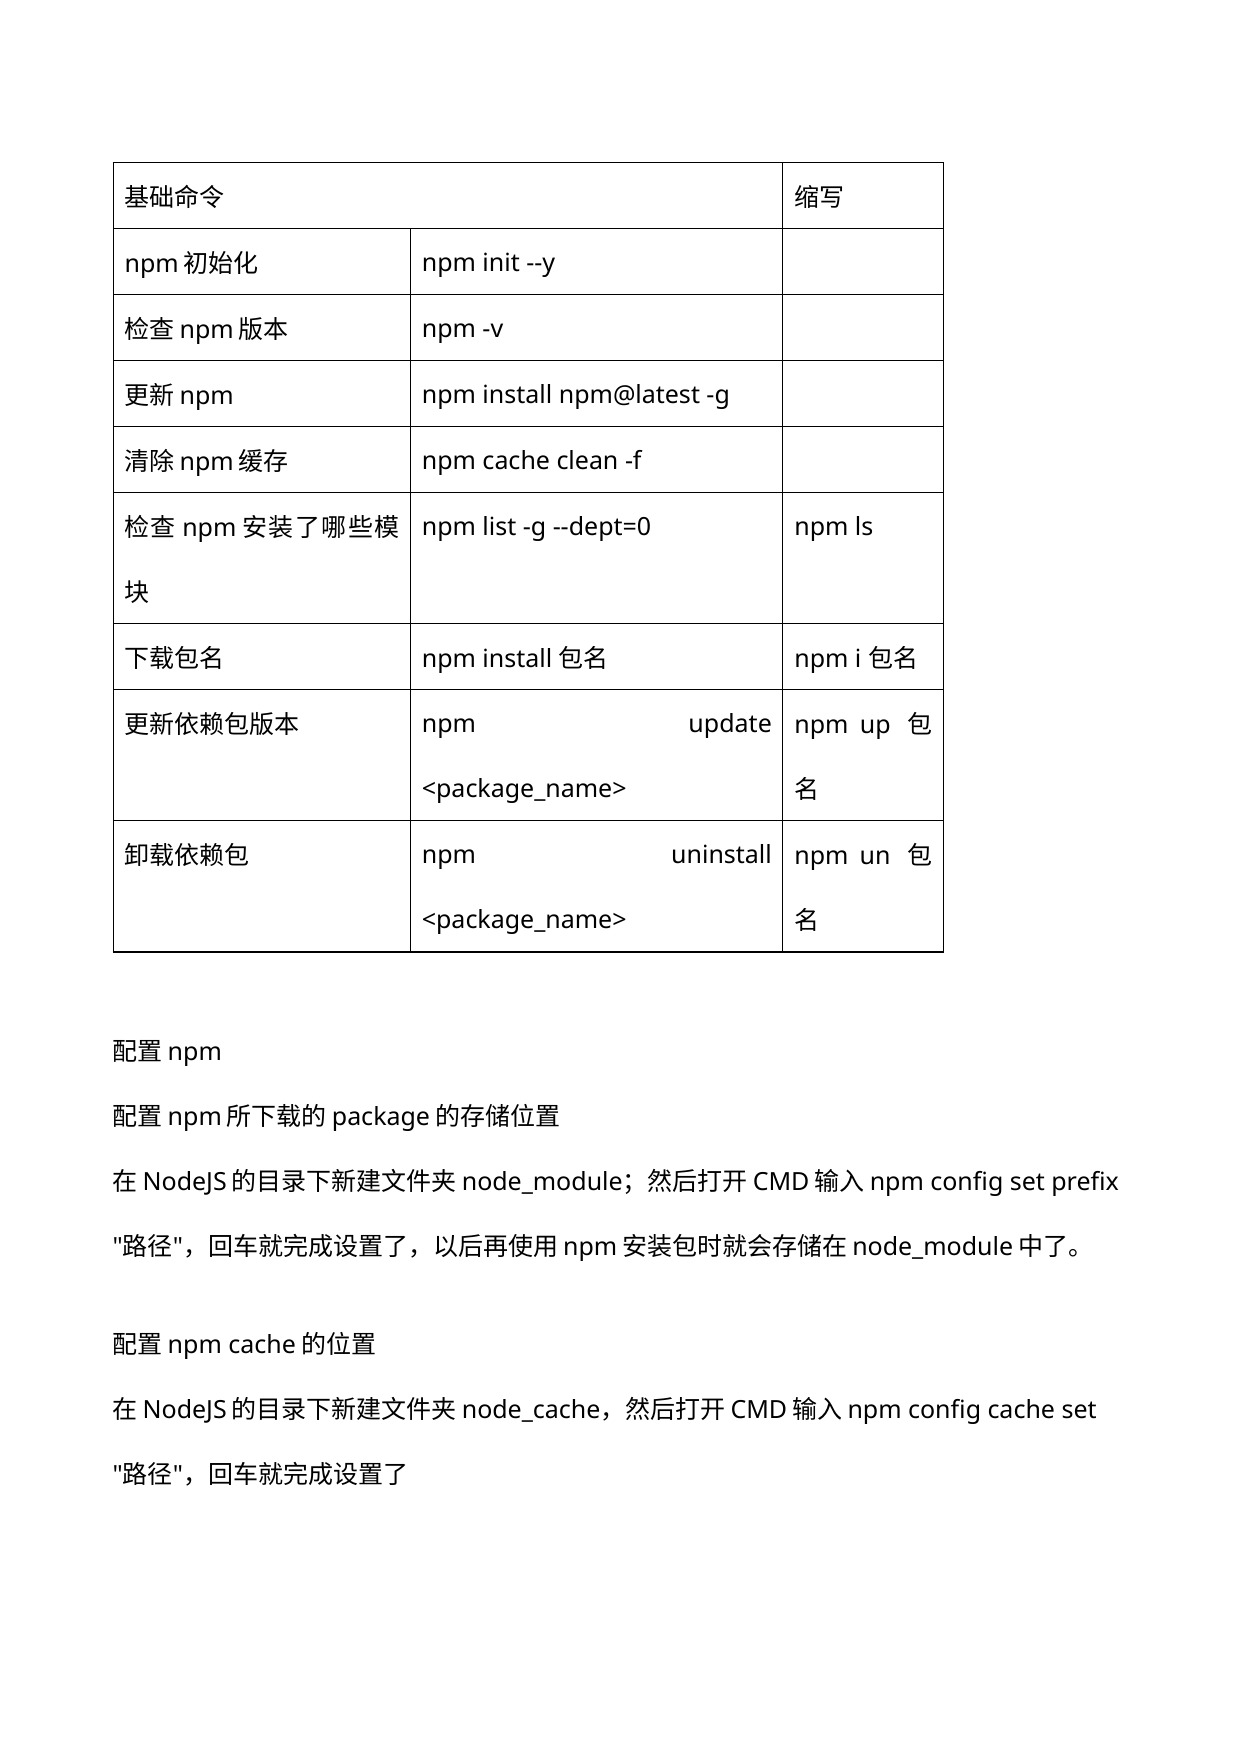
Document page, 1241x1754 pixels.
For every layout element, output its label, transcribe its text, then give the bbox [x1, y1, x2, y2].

table_cell npm初始化 [114, 229, 410, 294]
table_cell 清除npm缓存 [114, 427, 410, 492]
table_cell npm ls [783, 493, 943, 623]
table_cell [783, 295, 943, 360]
table_cell npm list -g --dept=0 [411, 493, 782, 623]
text 配置npm所下载的package的存储位置 [112, 1082, 1128, 1147]
table_cell 下载包名 [114, 624, 410, 689]
table_cell npm cache clean -f [411, 427, 782, 492]
table_cell 检查npm安装了哪些模块 [114, 493, 410, 623]
table_cell npm uninstall <package_name> [411, 821, 782, 951]
table_cell [783, 427, 943, 492]
table_cell npm install npm@latest -g [411, 361, 782, 426]
table_cell [783, 361, 943, 426]
table_cell npm i 包名 [783, 624, 943, 689]
table_cell 检查npm版本 [114, 295, 410, 360]
text 在NodeJS的目录下新建文件夹node_cache，然后打开CMD输入npm config cache set "路径"，回车就完成设置了 [112, 1375, 1128, 1505]
table_cell npm up 包名 [783, 690, 943, 820]
table_cell npm -v [411, 295, 782, 360]
table_header 基础命令 [114, 163, 782, 228]
text 配置npm [112, 1017, 1128, 1082]
table_cell npm update <package_name> [411, 690, 782, 820]
table_cell 更新依赖包版本 [114, 690, 410, 820]
table_cell npm init --y [411, 229, 782, 294]
table_header 缩写 [783, 163, 943, 228]
table_cell 卸载依赖包 [114, 821, 410, 951]
text 在NodeJS的目录下新建文件夹node_module；然后打开CMD输入npm config set prefix "路径"，回车就完成设置了，以后再使用npm安装包时就会存储在node_module中了。 [112, 1147, 1128, 1277]
table_cell 更新npm [114, 361, 410, 426]
table_cell [783, 229, 943, 294]
table_cell npm un 包名 [783, 821, 943, 951]
text 配置npm cache的位置 [112, 1310, 1128, 1375]
table_cell npm install 包名 [411, 624, 782, 689]
